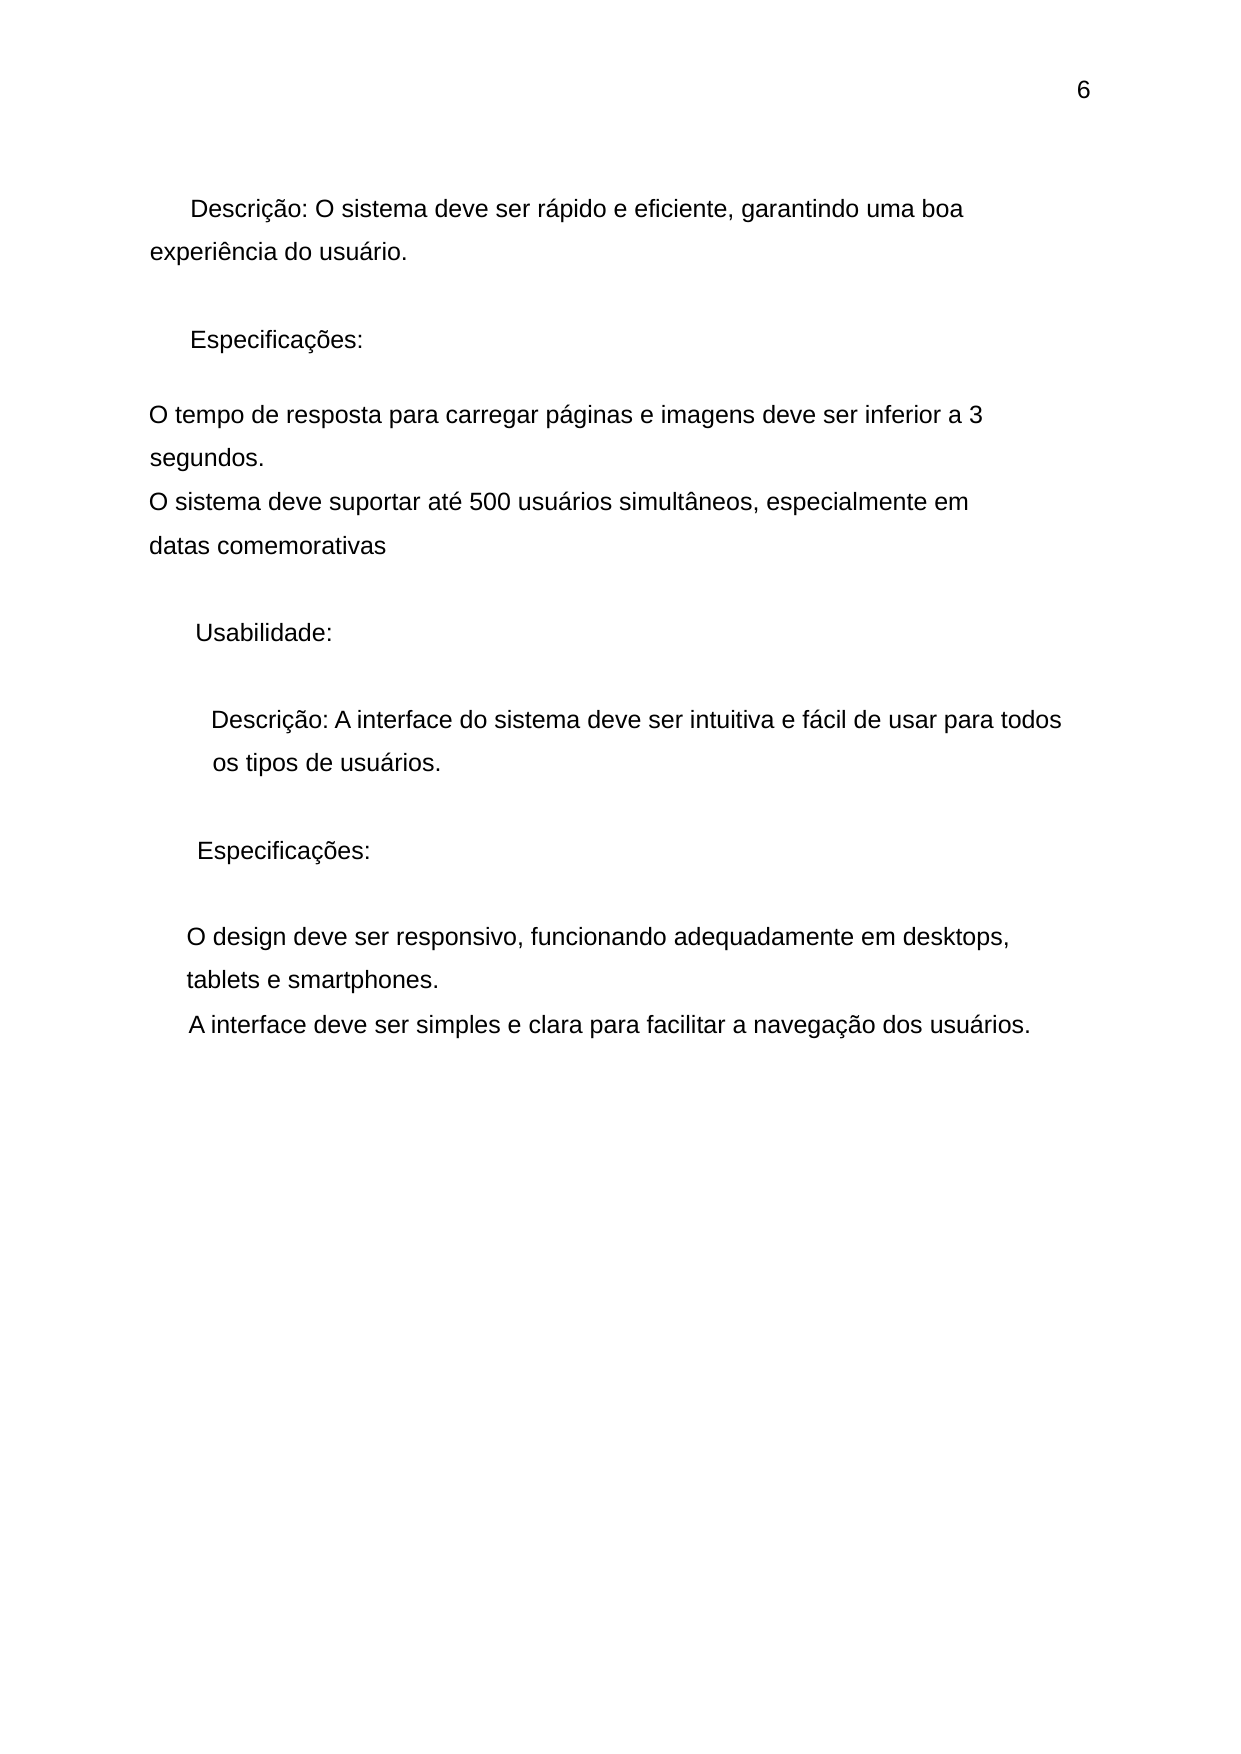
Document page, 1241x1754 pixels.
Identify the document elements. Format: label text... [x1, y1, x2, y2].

text Usabilidade: [148, 618, 1091, 647]
text Especificações: [148, 325, 1091, 354]
text O tempo de resposta para carregar páginas e imagens deve ser inferior a 3 segundos. [148, 400, 1091, 472]
text Descrição: A interface do sistema deve ser intuitiva e fácil de usar para todos os tipos de usuários. [148, 705, 1091, 778]
text Especificações: [148, 836, 1091, 864]
text O design deve ser responsivo, funcionando adequadamente em desktops, tablets e smartphones. [148, 922, 1091, 995]
text Descrição: O sistema deve ser rápido e eficiente, garantindo uma boa experiência do usuário. [148, 194, 1091, 266]
text O sistema deve suportar até 500 usuários simultâneos, especialmente em [113, 487, 1091, 516]
text datas comemorativas [113, 531, 1133, 559]
text A interface deve ser simples e clara para facilitar a navegação dos usuários. [113, 1010, 1068, 1038]
